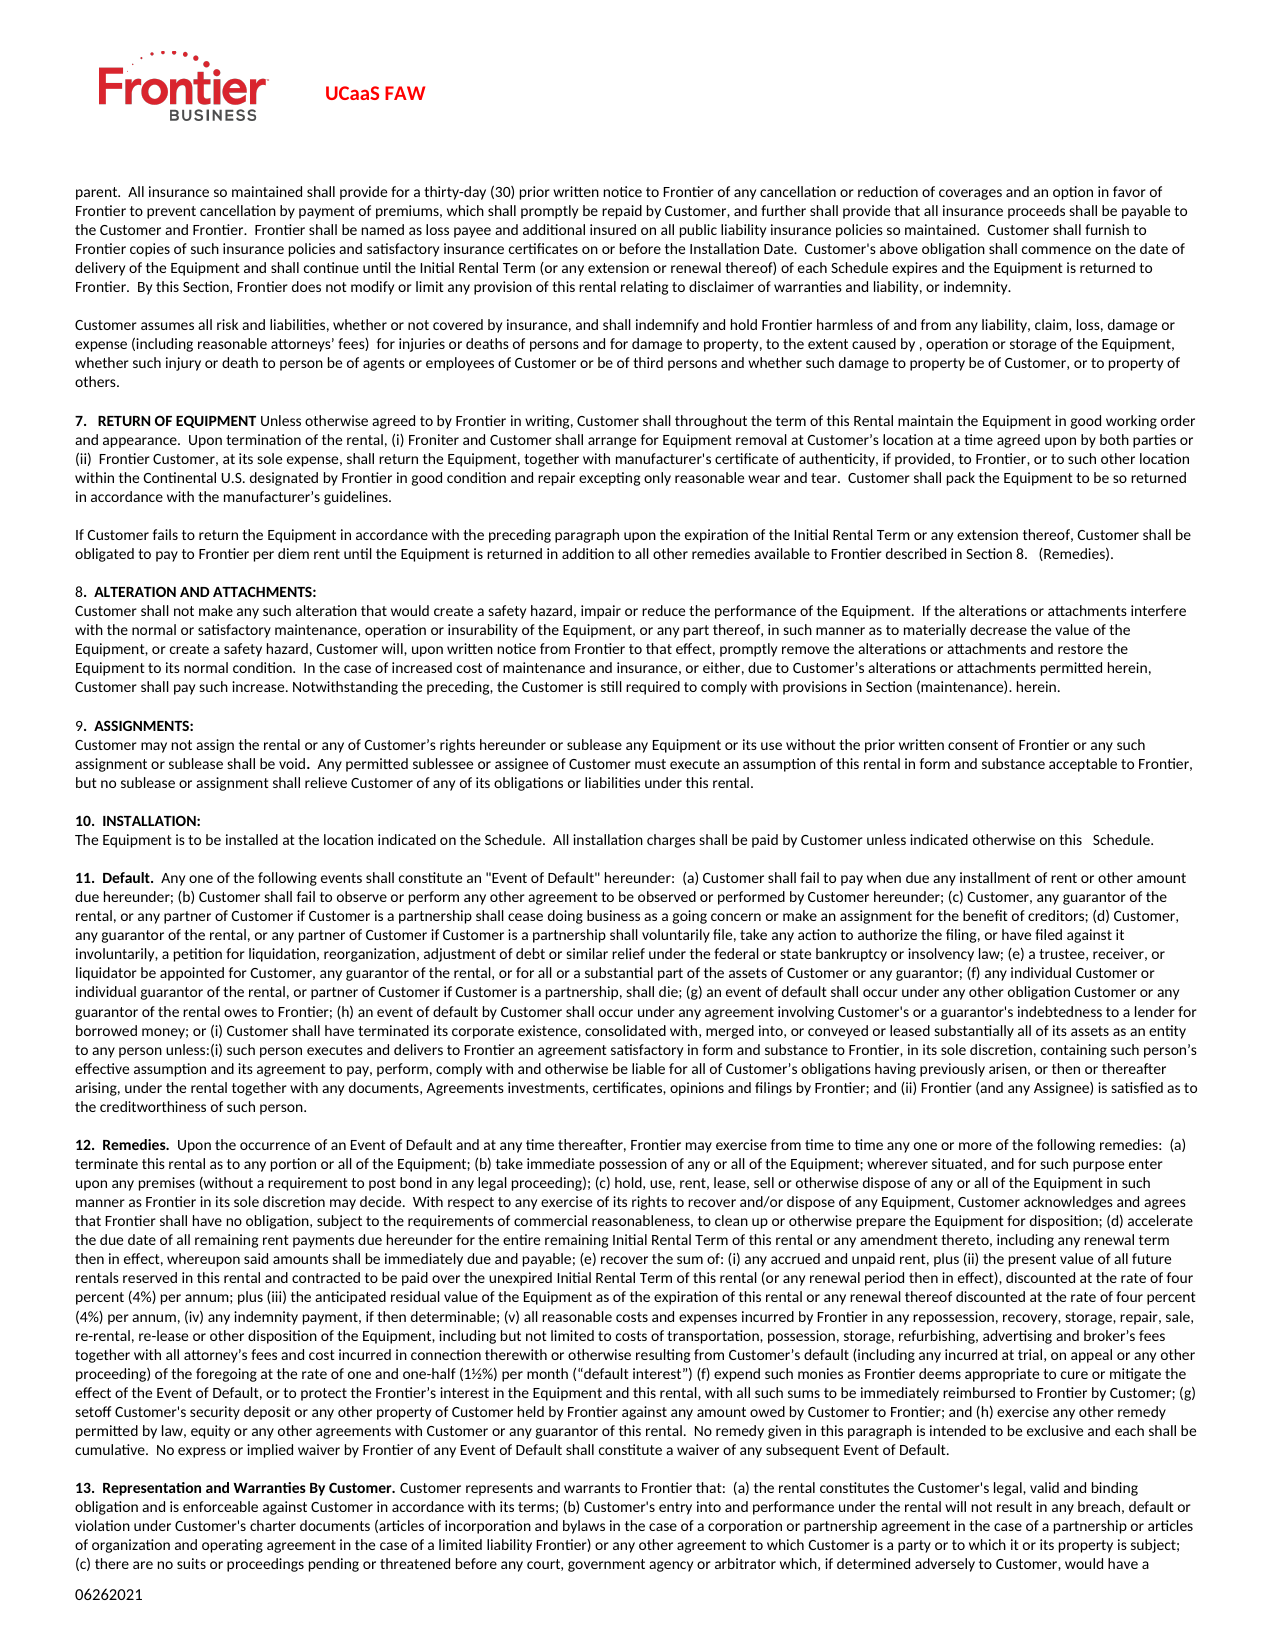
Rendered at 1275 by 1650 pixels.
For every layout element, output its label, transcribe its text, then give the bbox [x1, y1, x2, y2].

text 9. ASSIGNMENTS: [75, 716, 1200, 735]
text 10. INSTALLATION: [75, 811, 1200, 830]
text 12. Remedies. Upon the occurrence of an Event of Default and at any time thereafter, Frontier may exercise from time to time any one or more of the following remedies: (a) terminate this rental as to any portion or all of the Equipment; (b) take immediate possession of any or all of the Equipment; wherever situated, and for such purpose enter upon any premises (without a requirement to post bond in any legal proceeding); (c) hold, use, rent, lease, sell or otherwise dispose of any or all of the Equipment in such manner as Frontier in its sole discretion may decide. With respect to any exercise of its rights to recover and/or dispose of any Equipment, Customer acknowledges and agrees that Frontier shall have no obligation, subject to the requirements of commercial reasonableness, to clean up or otherwise prepare the Equipment for disposition; (d) accelerate the due date of all remaining rent payments due hereunder for the entire remaining Initial Rental Term of this rental or any amendment thereto, including any renewal term then in effect, whereupon said amounts shall be immediately due and payable; (e) recover the sum of: (i) any accrued and unpaid rent, plus (ii) the present value of all future rentals reserved in this rental and contracted to be paid over the unexpired Initial Rental Term of this rental (or any renewal period then in effect), discounted at the rate of four percent (4%) per annum; plus (iii) the anticipated residual value of the Equipment as of the expiration of this rental or any renewal thereof discounted at the rate of four percent (4%) per annum, (iv) any indemnity payment, if then determinable; (v) all reasonable costs and expenses incurred by Frontier in any repossession, recovery, storage, repair, sale, re-rental, re-lease or other disposition of the Equipment, including but not limited to costs of transportation, possession, storage, refurbishing, advertising and broker’s fees together with all attorney’s fees and cost incurred in connection therewith or otherwise resulting from Customer’s default (including any incurred at trial, on appeal or any other proceeding) of the foregoing at the rate of one and one-half (1½%) per month (“default interest”) (f) expend such monies as Frontier deems appropriate to cure or mitigate the effect of the Event of Default, or to protect the Frontier’s interest in the Equipment and this rental, with all such sums to be immediately reimbursed to Frontier by Customer; (g) setoff Customer's security deposit or any other property of Customer held by Frontier against any amount owed by Customer to Frontier; and (h) exercise any other remedy permitted by law, equity or any other agreements with Customer or any guarantor of this rental. No remedy given in this paragraph is intended to be exclusive and each shall be cumulative. No express or implied waiver by Frontier of any Event of Default shall constitute a waiver of any subsequent Event of Default. [75, 1135, 1200, 1459]
text Customer shall not make any such alteration that would create a safety hazard, impair or reduce the performance of the Equipment. If the alterations or attachments interfere with the normal or satisfactory maintenance, operation or insurability of the Equipment, or any part thereof, in such manner as to materially decrease the value of the Equipment, or create a safety hazard, Customer will, upon written notice from Frontier to that effect, promptly remove the alterations or attachments and restore the Equipment to its normal condition. In the case of increased cost of maintenance and insurance, or either, due to Customer’s alterations or attachments permitted herein, Customer shall pay such increase. Notwithstanding the preceding, the Customer is still required to comply with provisions in Section (maintenance). herein. [75, 601, 1200, 697]
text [75, 182, 1200, 296]
text Customer may not assign the rental or any of Customer’s rights hereunder or sublease any Equipment or its use without the prior written consent of Frontier or any such assignment or sublease shall be void. Any permitted sublessee or assignee of Customer must execute an assumption of this rental in form and substance acceptable to Frontier, but no sublease or assignment shall relieve Customer of any of its obligations or liabilities under this rental. [75, 735, 1200, 792]
text The Equipment is to be installed at the location indicated on the Schedule. All installation charges shall be paid by Customer unless indicated otherwise on this Schedule. [75, 830, 1200, 849]
text If Customer fails to return the Equipment in accordance with the preceding paragraph upon the expiration of the Initial Rental Term or any extension thereof, Customer shall be obligated to pay to Frontier per diem rent until the Equipment is returned in addition to all other remedies available to Frontier described in Section 8. (Remedies). [75, 525, 1200, 563]
text 8. ALTERATION AND ATTACHMENTS: [75, 582, 1200, 601]
text 11. Default. Any one of the following events shall constitute an "Event of Default" hereunder: (a) Customer shall fail to pay when due any installment of rent or other amount due hereunder; (b) Customer shall fail to observe or perform any other agreement to be observed or performed by Customer hereunder; (c) Customer, any guarantor of the rental, or any partner of Customer if Customer is a partnership shall cease doing business as a going concern or make an assignment for the benefit of creditors; (d) Customer, any guarantor of the rental, or any partner of Customer if Customer is a partnership shall voluntarily file, take any action to authorize the filing, or have filed against it involuntarily, a petition for liquidation, reorganization, adjustment of debt or similar relief under the federal or state bankruptcy or insolvency law; (e) a trustee, receiver, or liquidator be appointed for Customer, any guarantor of the rental, or for all or a substantial part of the assets of Customer or any guarantor; (f) any individual Customer or individual guarantor of the rental, or partner of Customer if Customer is a partnership, shall die; (g) an event of default shall occur under any other obligation Customer or any guarantor of the rental owes to Frontier; (h) an event of default by Customer shall occur under any agreement involving Customer's or a guarantor's indebtedness to a lender for borrowed money; or (i) Customer shall have terminated its corporate existence, consolidated with, merged into, or conveyed or leased substantially all of its assets as an entity to any person unless:(i) such person executes and delivers to Frontier an agreement satisfactory in form and substance to Frontier, in its sole discretion, containing such person’s effective assumption and its agreement to pay, perform, comply with and otherwise be liable for all of Customer’s obligations having previously arisen, or then or thereafter arising, under the rental together with any documents, Agreements investments, certificates, opinions and filings by Frontier; and (ii) Frontier (and any Assignee) is satisfied as to the creditworthiness of such person. [75, 868, 1200, 1116]
text Customer assumes all risk and liabilities, whether or not covered by insurance, and shall indemnify and hold Frontier harmless of and from any liability, claim, loss, damage or expense (including reasonable attorneys’ fees) for injuries or deaths of persons and for damage to property, to the extent caused by , operation or storage of the Equipment, whether such injury or death to person be of agents or employees of Customer or be of third persons and whether such damage to property be of Customer, or to property of others. [75, 316, 1200, 392]
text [75, 1478, 1200, 1574]
text 7. RETURN OF EQUIPMENT Unless otherwise agreed to by Frontier in writing, Customer shall throughout the term of this Rental maintain the Equipment in good working order and appearance. Upon termination of the rental, (i) Froniter and Customer shall arrange for Equipment removal at Customer’s location at a time agreed upon by both parties or (ii) Frontier Customer, at its sole expense, shall return the Equipment, together with manufacturer's certificate of authenticity, if provided, to Frontier, or to such other location within the Continental U.S. designated by Frontier in good condition and repair excepting only reasonable wear and tear. Customer shall pack the Equipment to be so returned in accordance with the manufacturer’s guidelines. [75, 411, 1200, 506]
